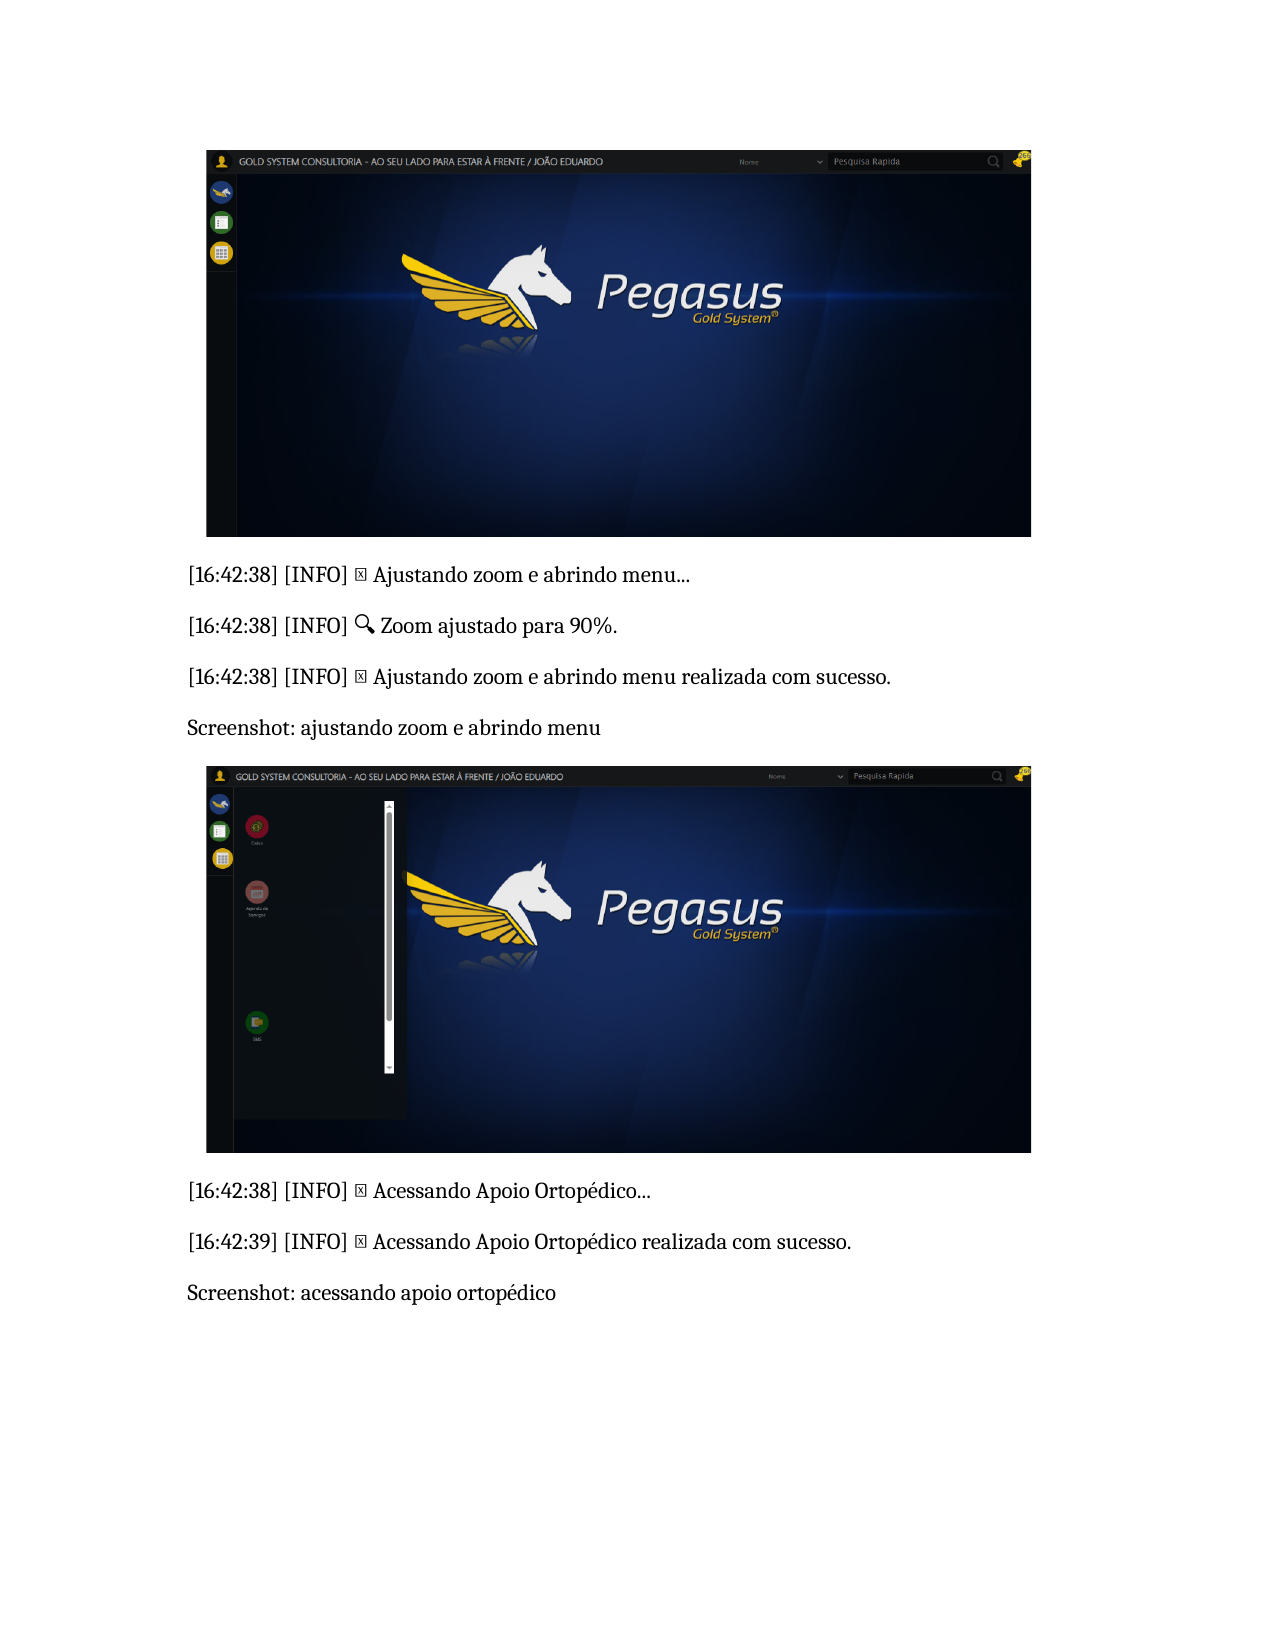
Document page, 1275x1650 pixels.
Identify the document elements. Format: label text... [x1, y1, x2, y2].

text [16:42:38] [INFO] 🔄 Acessando Apoio Ortopédico... [187, 1178, 1087, 1204]
text [16:42:38] [INFO] 🔄 Ajustando zoom e abrindo menu... [187, 562, 1087, 588]
text [16:42:38] [INFO] 🔍 Zoom ajustado para 90%. [187, 613, 1087, 639]
text Screenshot: acessando apoio ortopédico [187, 1280, 1087, 1306]
picture [206, 766, 1032, 1153]
text Screenshot: ajustando zoom e abrindo menu [187, 715, 1087, 741]
text [16:42:39] [INFO] ✅ Acessando Apoio Ortopédico realizada com sucesso. [187, 1229, 1087, 1255]
picture [206, 150, 1032, 537]
text [16:42:38] [INFO] ✅ Ajustando zoom e abrindo menu realizada com sucesso. [187, 664, 1087, 690]
